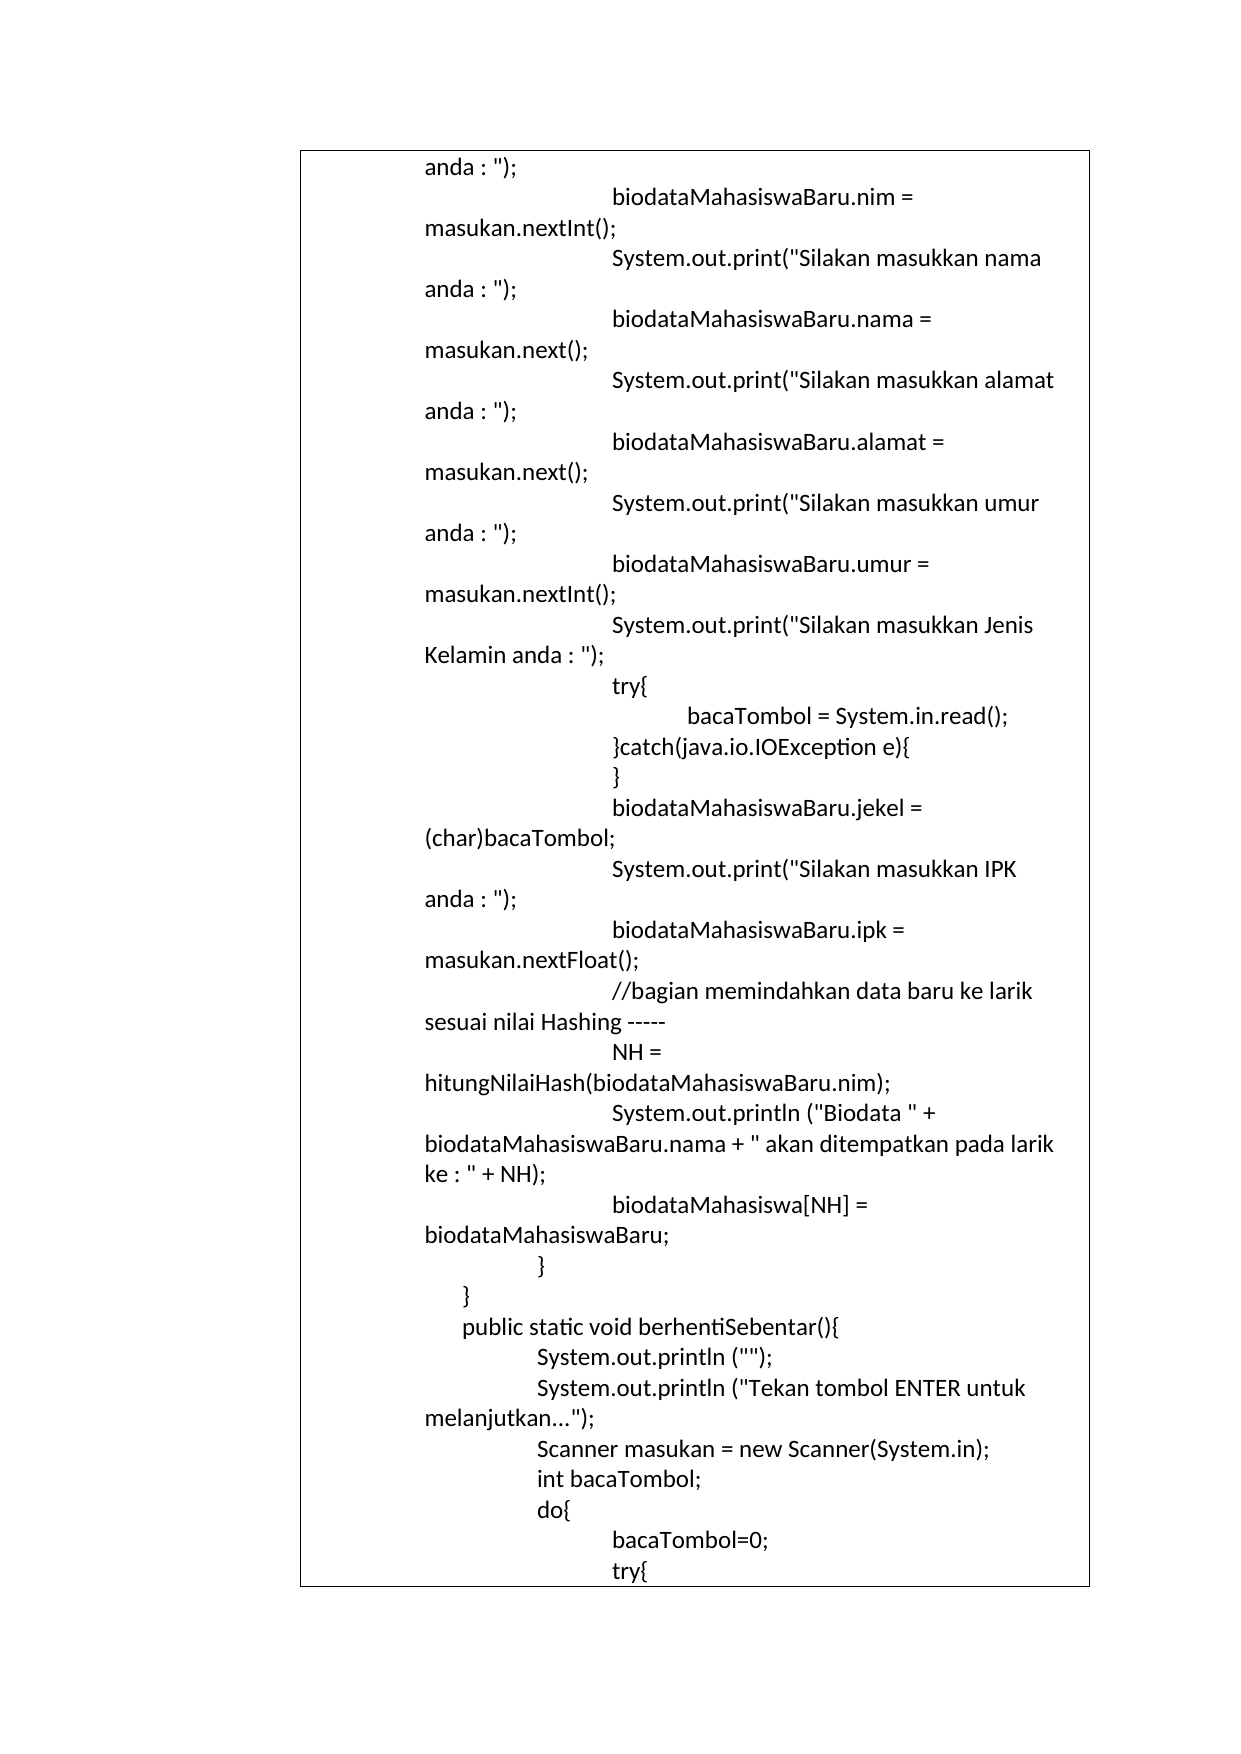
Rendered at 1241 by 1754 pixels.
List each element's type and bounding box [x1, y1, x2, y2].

table_header [301, 151, 1089, 1586]
